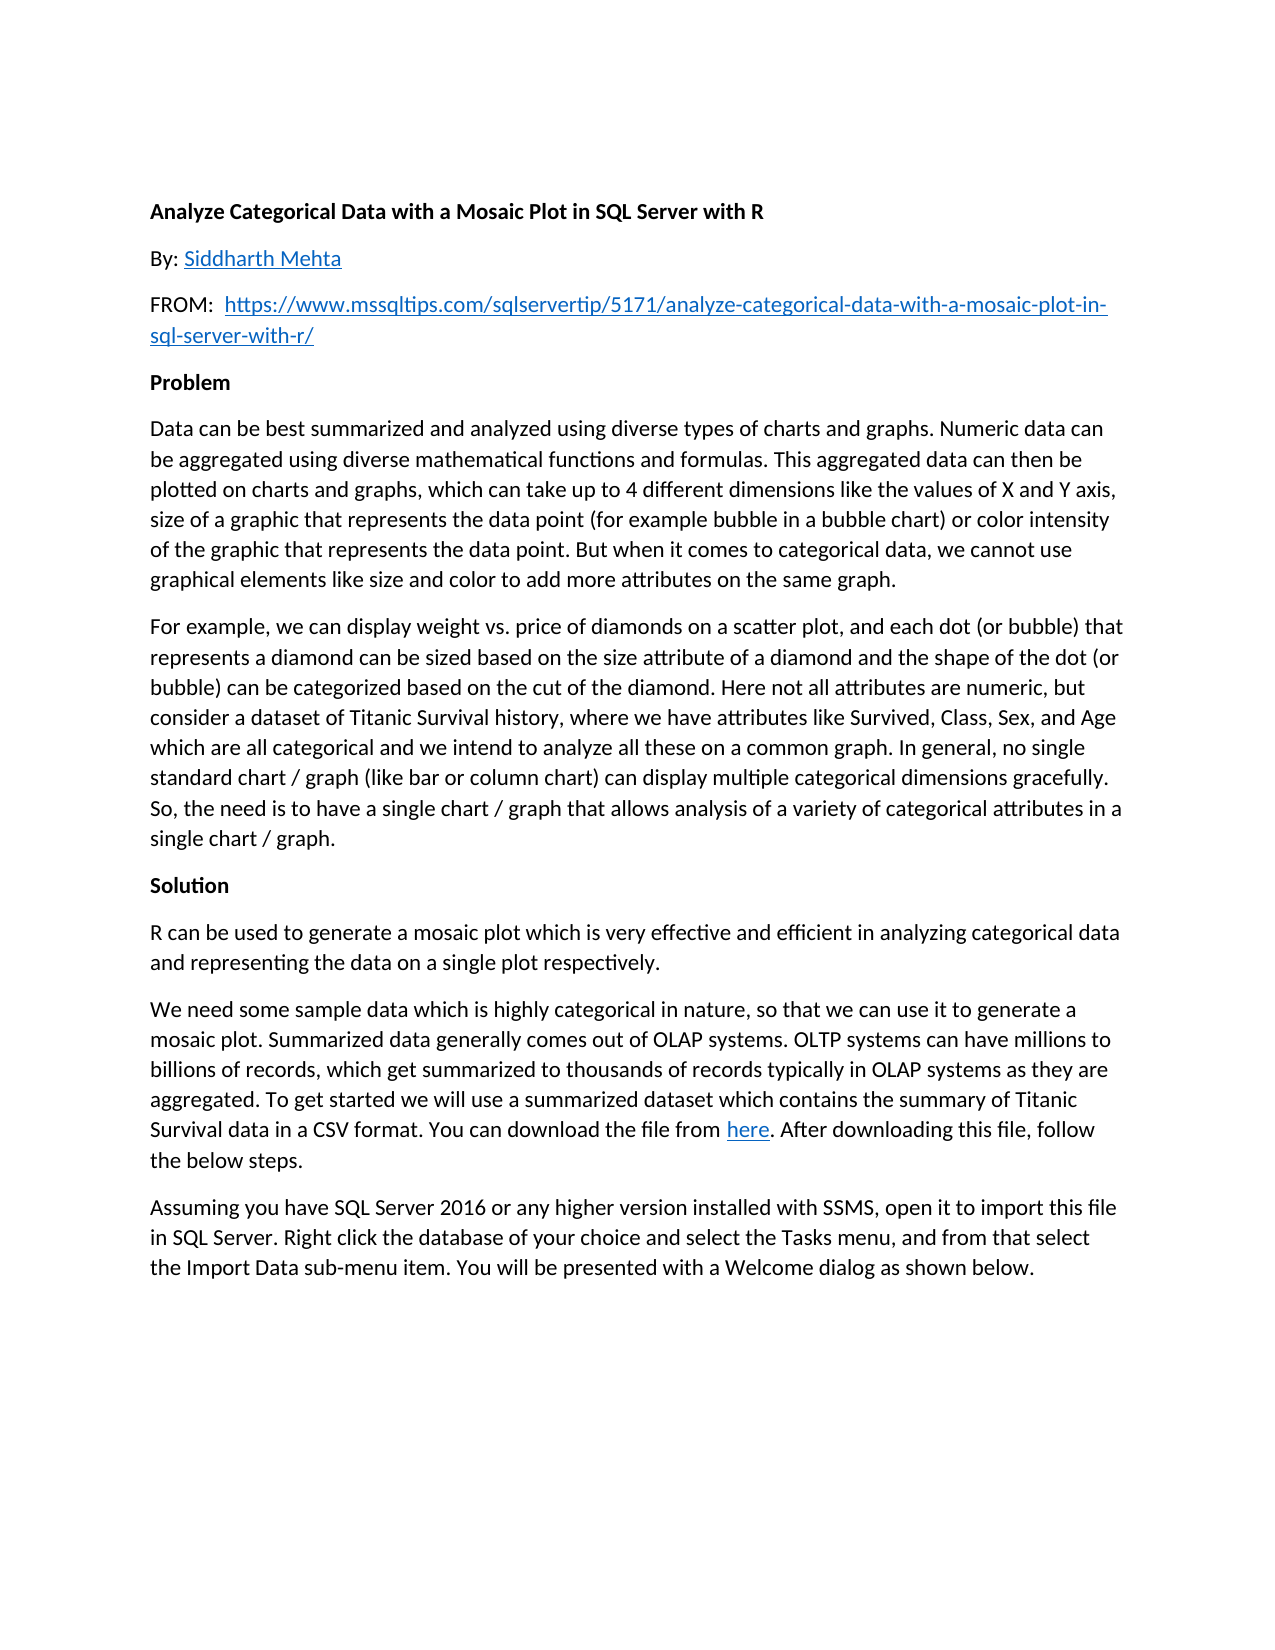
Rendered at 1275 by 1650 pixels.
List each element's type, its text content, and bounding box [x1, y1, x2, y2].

text R can be used to generate a mosaic plot which is very effective and efficient in analyzing categorical data and representing the data on a single plot respectively. [150, 918, 1125, 976]
text FROM: https://www.mssqltips.com/sqlservertip/5171/analyze-categorical-data-with-a-mosaic-plot-in-sql-server-with-r/ [150, 291, 1125, 349]
text Problem [150, 368, 1125, 396]
text Data can be best summarized and analyzed using diverse types of charts and graphs. Numeric data can be aggregated using diverse mathematical functions and formulas. This aggregated data can then be plotted on charts and graphs, which can take up to 4 different dimensions like the values of X and Y axis, size of a graphic that represents the data point (for example bubble in a bubble chart) or color intensity of the graphic that represents the data point. But when it comes to categorical data, we cannot use graphical elements like size and color to add more attributes on the same graph. [150, 414, 1125, 594]
text By: Siddharth Mehta [150, 244, 1125, 272]
text Assuming you have SQL Server 2016 or any higher version installed with SSMS, open it to import this file in SQL Server. Right click the database of your choice and select the Tasks menu, and from that select the Import Data sub-menu item. You will be presented with a Welcome dialog as shown below. [150, 1193, 1125, 1281]
text For example, we can display weight vs. price of diamonds on a scatter plot, and each dot (or bubble) that represents a diamond can be sized based on the size attribute of a diamond and the shape of the dot (or bubble) can be categorized based on the cut of the diamond. Here not all attributes are numeric, but consider a dataset of Titanic Survival history, where we have attributes like Survived, Class, Sex, and Age which are all categorical and we intend to analyze all these on a common graph. In general, no single standard chart / graph (like bar or column chart) can display multiple categorical dimensions gracefully. So, the need is to have a single chart / graph that allows analysis of a variety of categorical attributes in a single chart / graph. [150, 612, 1125, 852]
text We need some sample data which is highly categorical in nature, so that we can use it to generate a mosaic plot. Summarized data generally comes out of OLAP systems. OLTP systems can have millions to billions of records, which get summarized to thousands of records typically in OLAP systems as they are aggregated. To get started we will use a summarized dataset which contains the summary of Titanic Survival data in a CSV format. You can download the file from here. After downloading this file, follow the below steps. [150, 995, 1125, 1174]
text Analyze Categorical Data with a Mosaic Plot in SQL Server with R [150, 197, 1125, 225]
text Solution [150, 871, 1125, 899]
